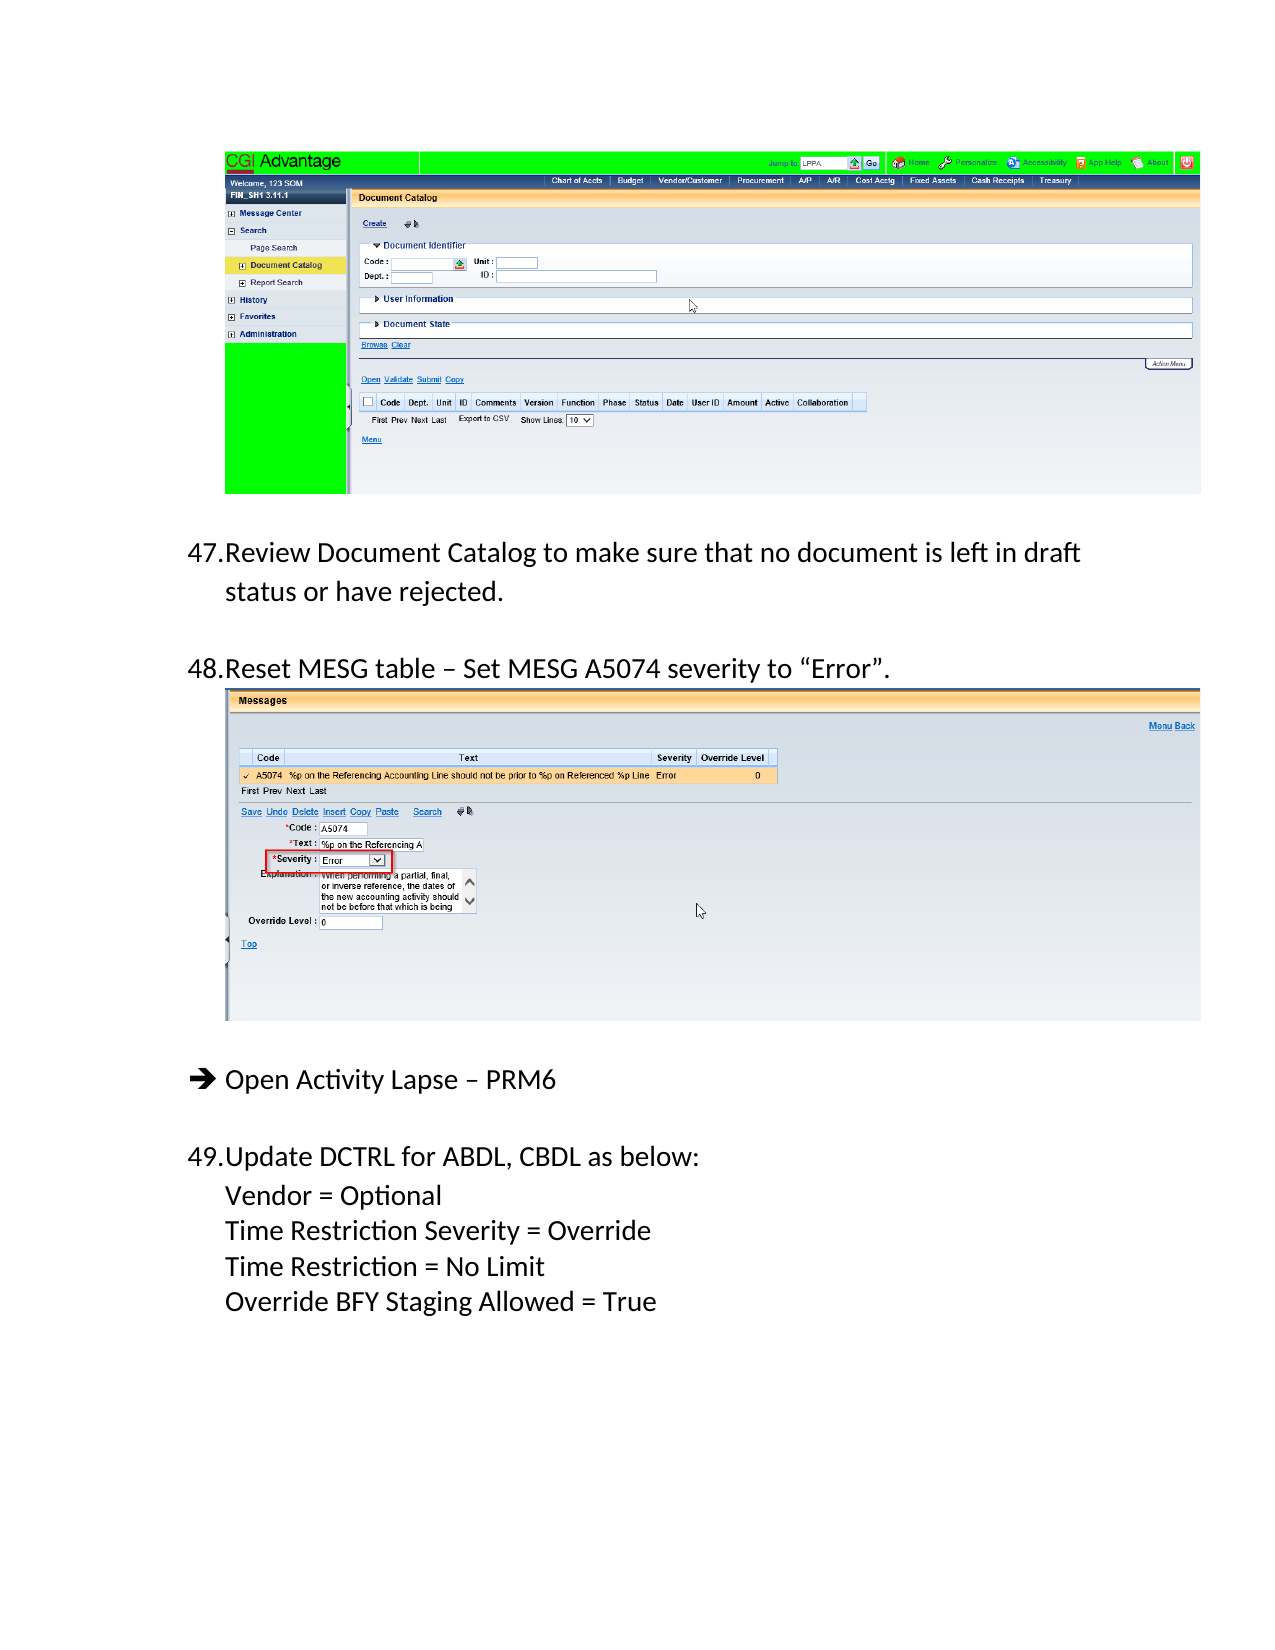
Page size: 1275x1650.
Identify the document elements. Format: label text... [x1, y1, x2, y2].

picture [225, 688, 1200, 1021]
list Reset MESG table – Set MESG A5074 severity to “Error”. [187, 650, 1125, 686]
list Update DCTRL for ABDL, CBDL as below: [187, 1138, 1125, 1174]
picture [225, 150, 1200, 494]
list Review Document Catalog to make sure that no document is left in draft status or have rejected. [187, 534, 1125, 609]
list Open Activity Lapse – PRM6 [187, 1061, 1125, 1097]
list Vendor = Optional Time Restriction Severity = Override Time Restriction = No Limit Override BFY Staging Allowed = True [225, 1177, 1125, 1319]
